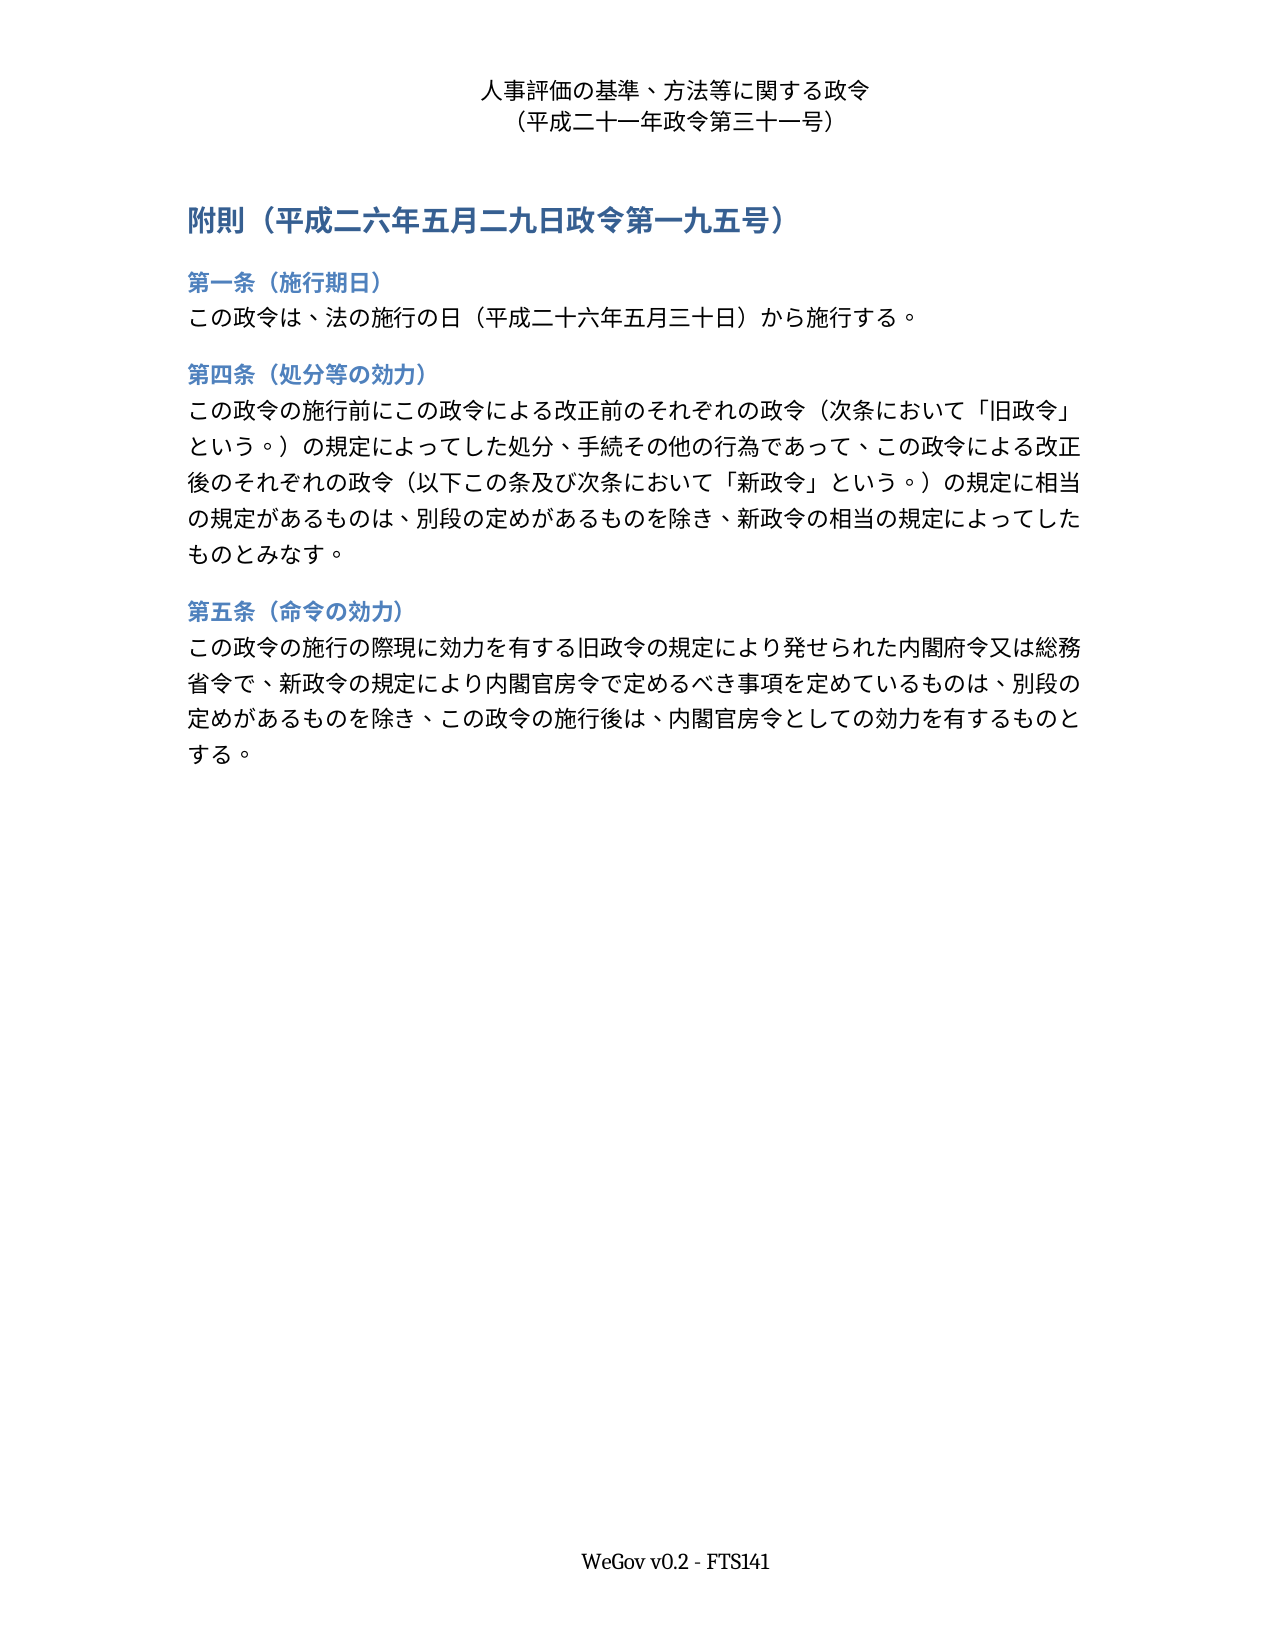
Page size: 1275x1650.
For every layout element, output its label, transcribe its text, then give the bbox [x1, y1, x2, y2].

subtitle 附則（平成二六年五月二九日政令第一九五号） [187, 200, 1087, 240]
subtitle 第五条（命令の効力） [187, 596, 1087, 627]
text この政令は、法の施行の日（平成二十六年五月三十日）から施行する。 [187, 302, 1087, 334]
subtitle 第一条（施行期日） [187, 266, 1087, 298]
text この政令の施行の際現に効力を有する旧政令の規定により発せられた内閣府令又は総務省令で、新政令の規定により内閣官房令で定めるべき事項を定めているものは、別段の定めがあるものを除き、この政令の施行後は、内閣官房令としての効力を有するものとする。 [187, 632, 1087, 771]
subtitle 第四条（処分等の効力） [187, 359, 1087, 390]
text この政令の施行前にこの政令による改正前のそれぞれの政令（次条において「旧政令」という。）の規定によってした処分、手続その他の行為であって、この政令による改正後のそれぞれの政令（以下この条及び次条において「新政令」という。）の規定に相当の規定があるものは、別段の定めがあるものを除き、新政令の相当の規定によってしたものとみなす。 [187, 395, 1087, 570]
